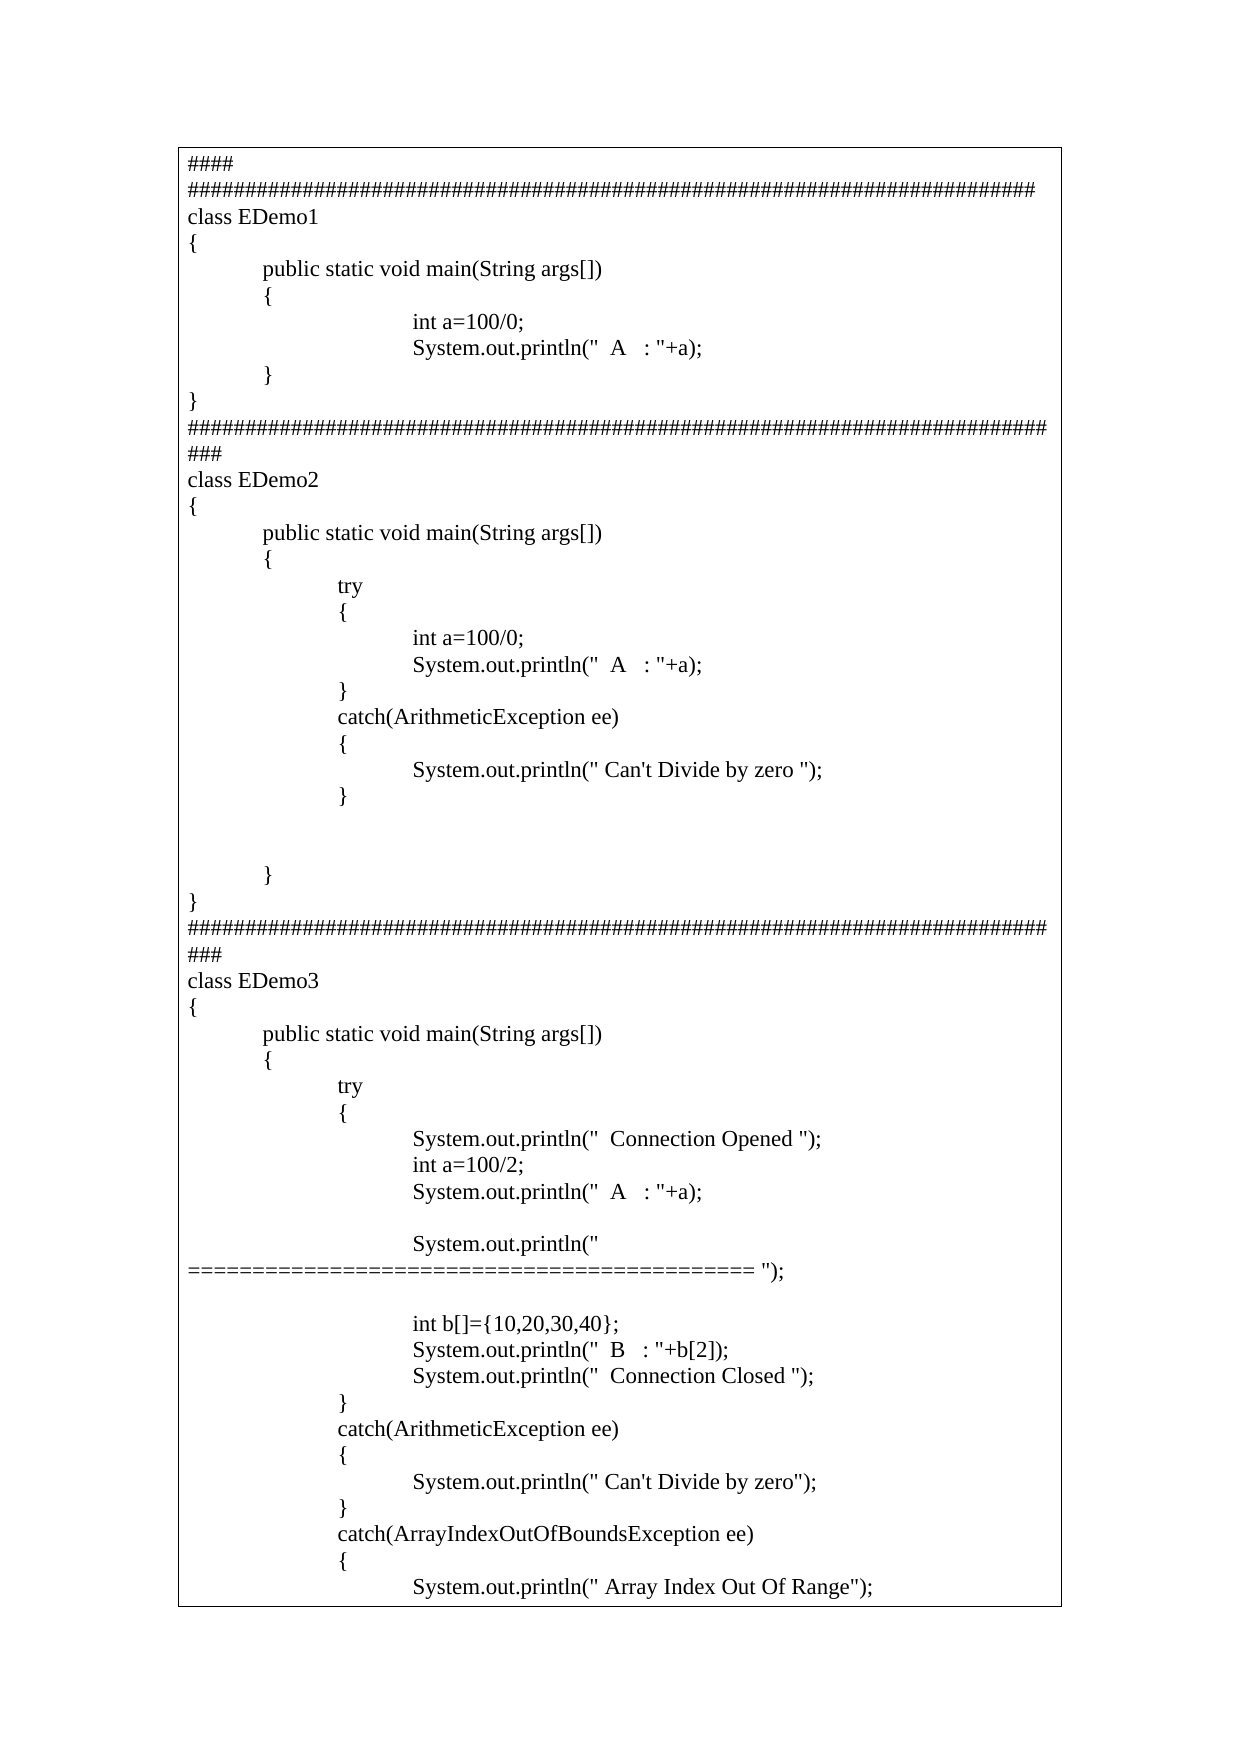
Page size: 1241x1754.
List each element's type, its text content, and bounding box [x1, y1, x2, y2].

text System.out.println(" A : "+a); [187, 1178, 1053, 1204]
text catch(ArithmeticException ee) [187, 703, 1053, 730]
text class EDemo2 [187, 466, 1053, 493]
text { [187, 493, 1053, 519]
text { [187, 1547, 1053, 1573]
text public static void main(String args[]) [187, 519, 1053, 545]
text { [187, 282, 1053, 308]
text public static void main(String args[]) [187, 255, 1053, 282]
text System.out.println(" Connection Opened "); [187, 1125, 1053, 1151]
text } [187, 888, 1053, 914]
text System.out.println(" Can't Divide by zero "); [187, 756, 1053, 782]
text } [187, 361, 1053, 387]
text { [187, 1046, 1053, 1072]
text { [187, 1099, 1053, 1125]
text class EDemo1 [187, 203, 1053, 229]
text try [187, 1072, 1053, 1099]
text { [187, 229, 1053, 255]
text { [187, 598, 1053, 624]
text int a=100/2; [187, 1151, 1053, 1178]
text System.out.println(" B : "+b[2]); [187, 1336, 1053, 1362]
text int b[]={10,20,30,40}; [187, 1309, 1053, 1336]
text } [187, 677, 1053, 703]
text public static void main(String args[]) [187, 1020, 1053, 1046]
text ############################################################################## [187, 413, 1053, 466]
text { [187, 545, 1053, 572]
text catch(ArithmeticException ee) [187, 1415, 1053, 1441]
text { [187, 993, 1053, 1020]
text System.out.println(" Can't Divide by zero"); [187, 1468, 1053, 1494]
text System.out.println(" A : "+a); [187, 651, 1053, 677]
text ############################################################################## [187, 150, 1053, 203]
text System.out.println(" ============================================ "); [187, 1231, 1053, 1283]
text System.out.println(" A : "+a); [187, 334, 1053, 361]
text class EDemo3 [187, 967, 1053, 993]
text } [187, 1494, 1053, 1520]
text try [187, 572, 1053, 598]
text { [187, 1441, 1053, 1468]
text System.out.println(" Connection Closed "); [187, 1362, 1053, 1389]
text } [187, 782, 1053, 809]
text { [187, 730, 1053, 756]
text } [187, 862, 1053, 888]
text } [187, 387, 1053, 413]
text } [187, 1389, 1053, 1415]
text ############################################################################## [187, 914, 1053, 967]
text catch(ArrayIndexOutOfBoundsException ee) [187, 1520, 1053, 1547]
text int a=100/0; [187, 624, 1053, 651]
text System.out.println(" Array Index Out Of Range"); [187, 1573, 1053, 1599]
text int a=100/0; [187, 308, 1053, 334]
